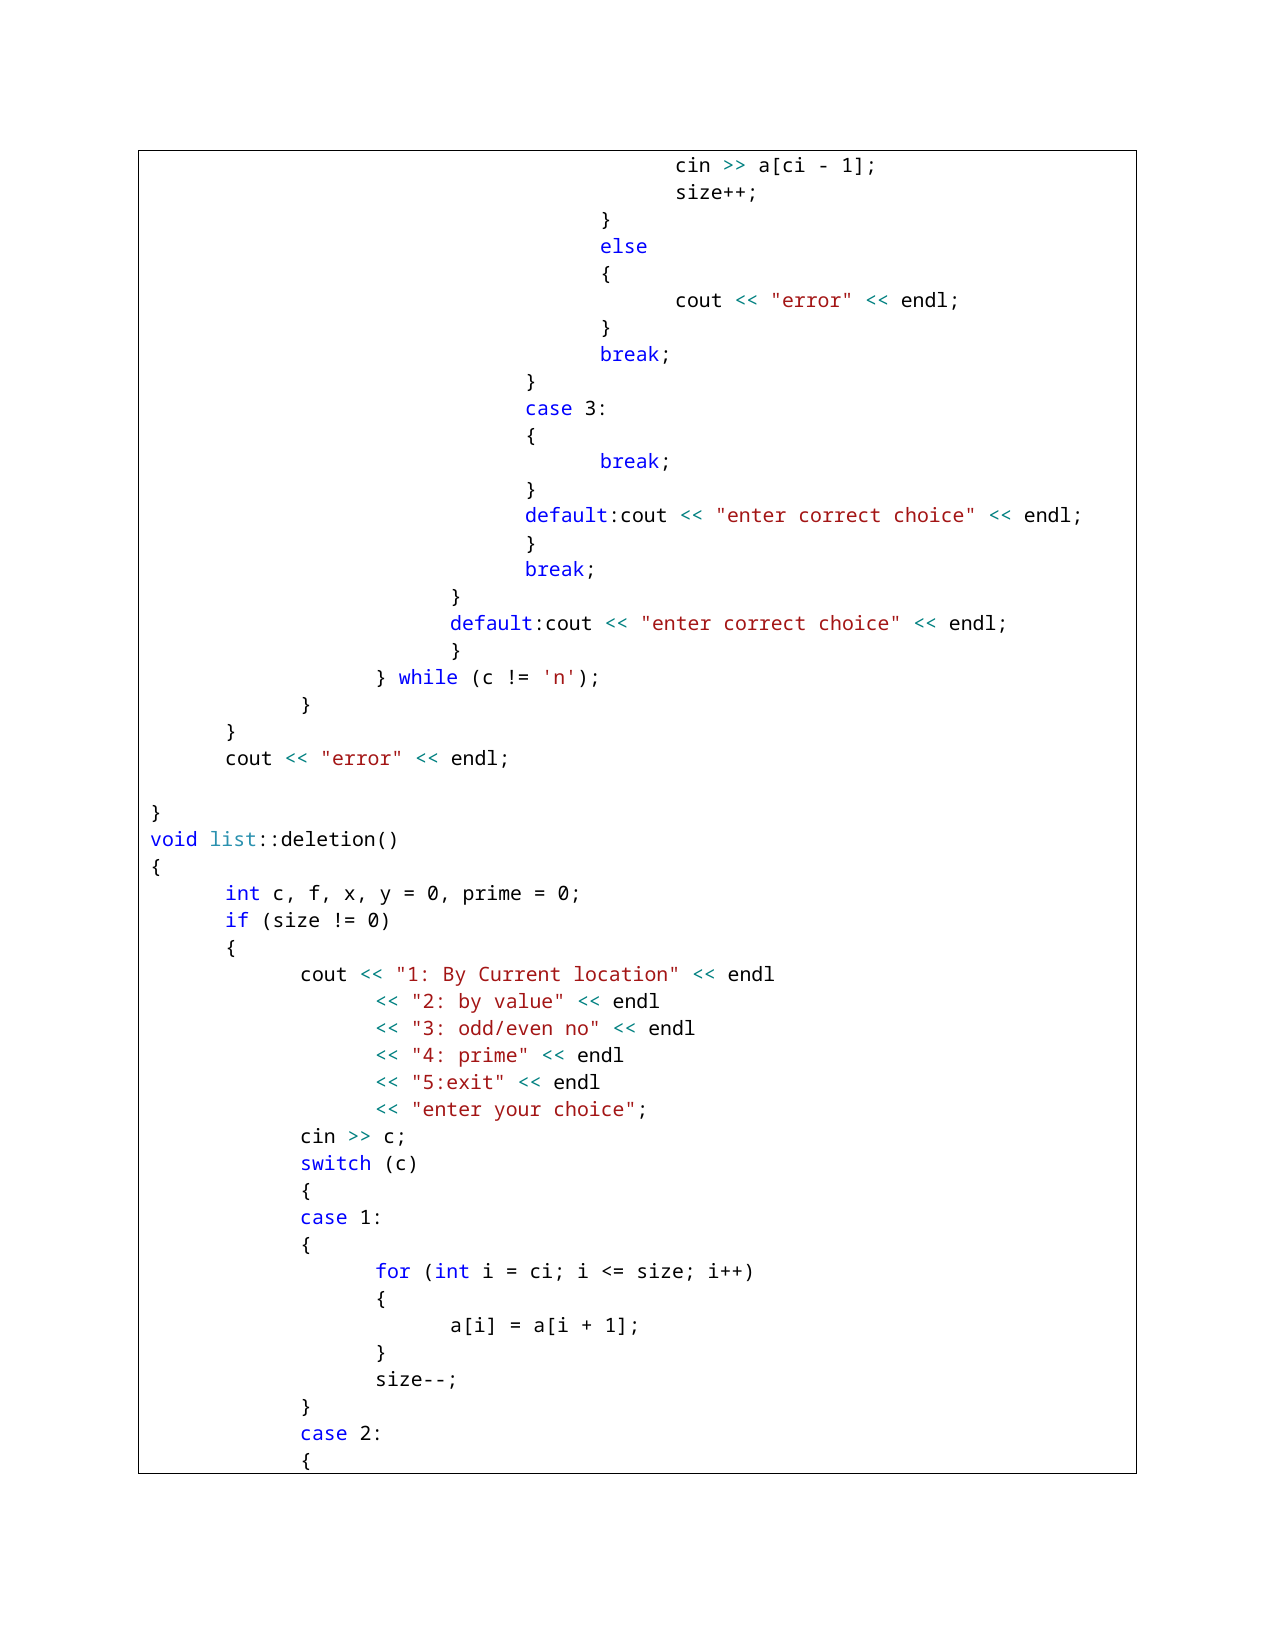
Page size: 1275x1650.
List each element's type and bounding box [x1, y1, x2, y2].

table_header [139, 151, 1136, 1473]
